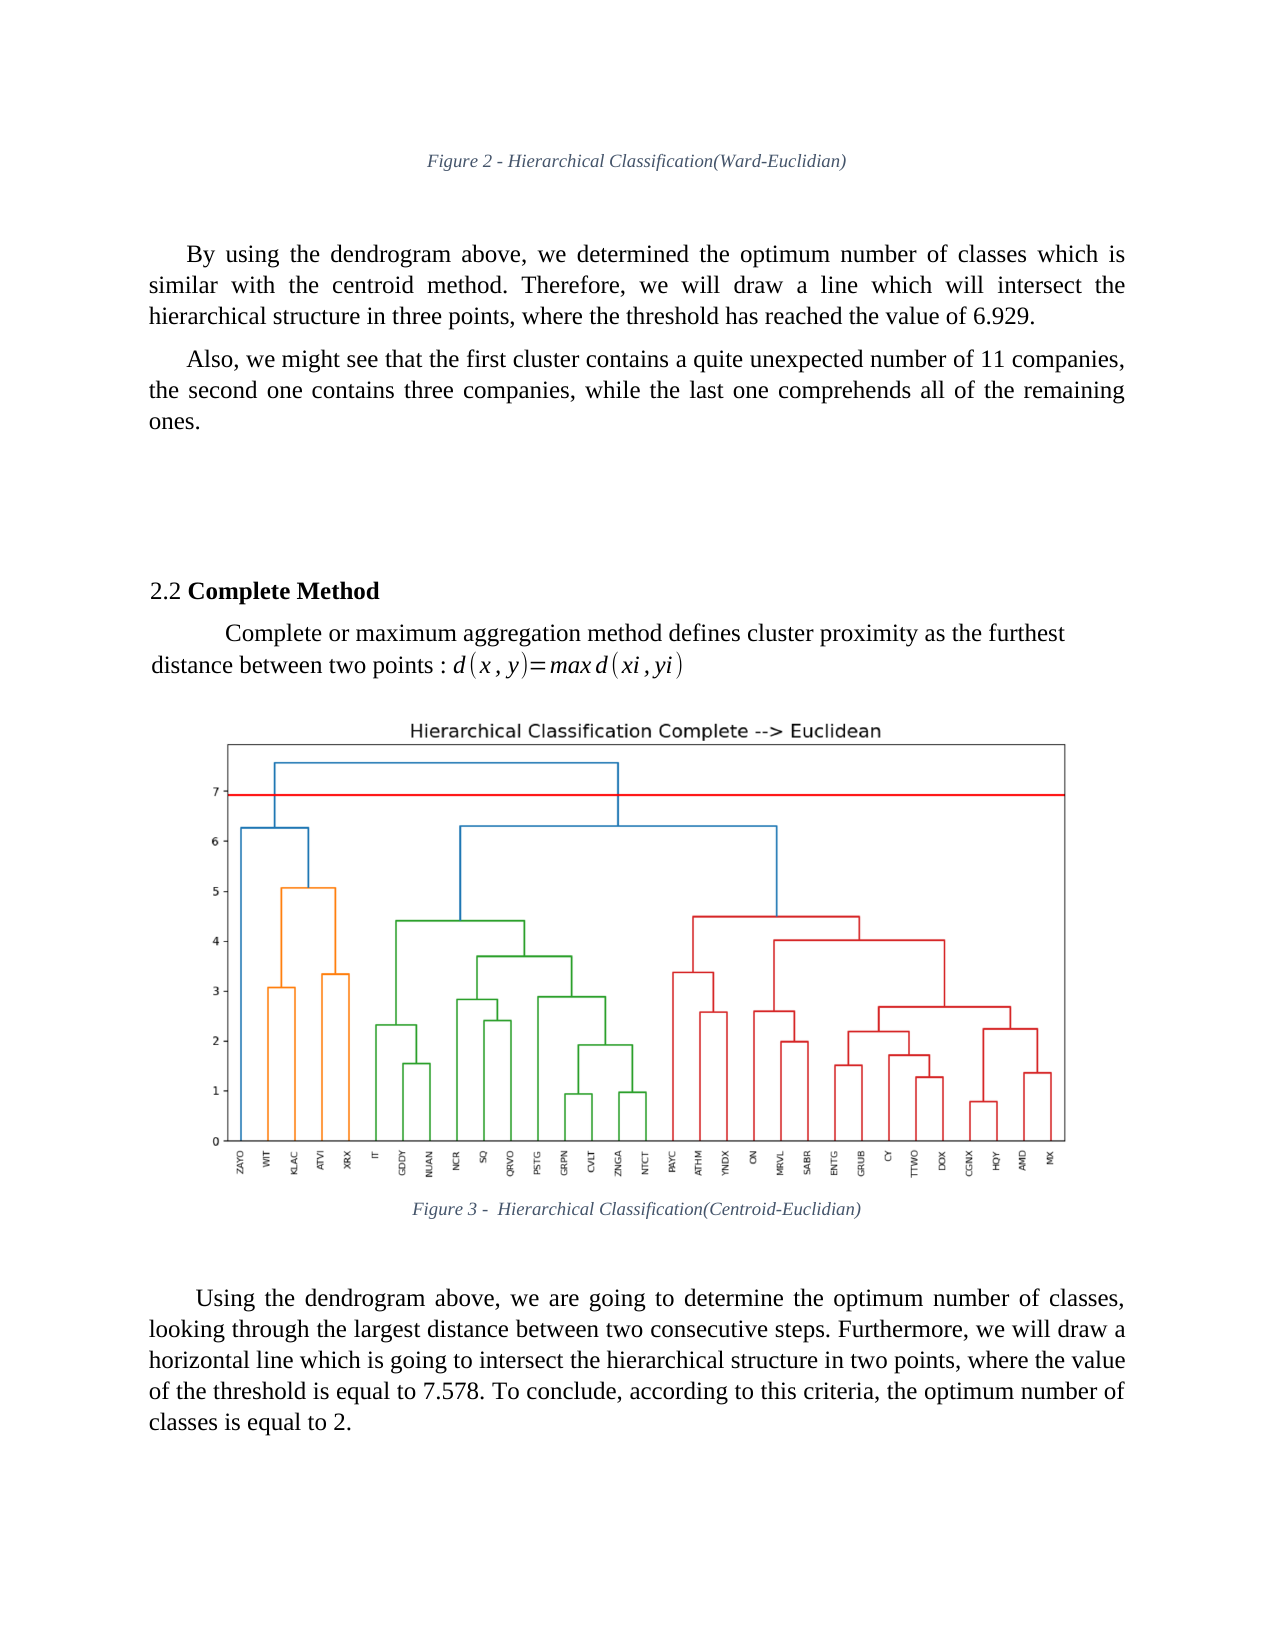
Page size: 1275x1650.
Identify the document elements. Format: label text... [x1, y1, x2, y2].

text Using the dendrogram above, we are going to determine the optimum number of classes, looking through the largest distance between two consecutive steps. Furthermore, we will draw a horizontal line which is going to intersect the hierarchical structure in two points, where the value of the threshold is equal to 7.578. To conclude, according to this criteria, the optimum number of classes is equal to 2. [148, 1283, 1127, 1436]
text By using the dendrogram above, we determined the optimum number of classes which is similar with the centroid method. Therefore, we will draw a line which will intersect the hierarchical structure in three points, where the threshold has reached the value of 6.929. [148, 239, 1127, 330]
text Complete or maximum aggregation method defines cluster proximity as the furthest distance between two points : [150, 618, 1127, 679]
text 2.2 Complete Method [150, 576, 1127, 605]
text Figure 3 - Hierarchical Classification(Centroid-Euclidian) [150, 1198, 1125, 1220]
text Also, we might see that the first cluster contains a quite unexpected number of 11 companies, the second one contains three companies, while the last one comprehends all of the remaining ones. [148, 344, 1127, 435]
picture [150, 693, 1125, 1185]
